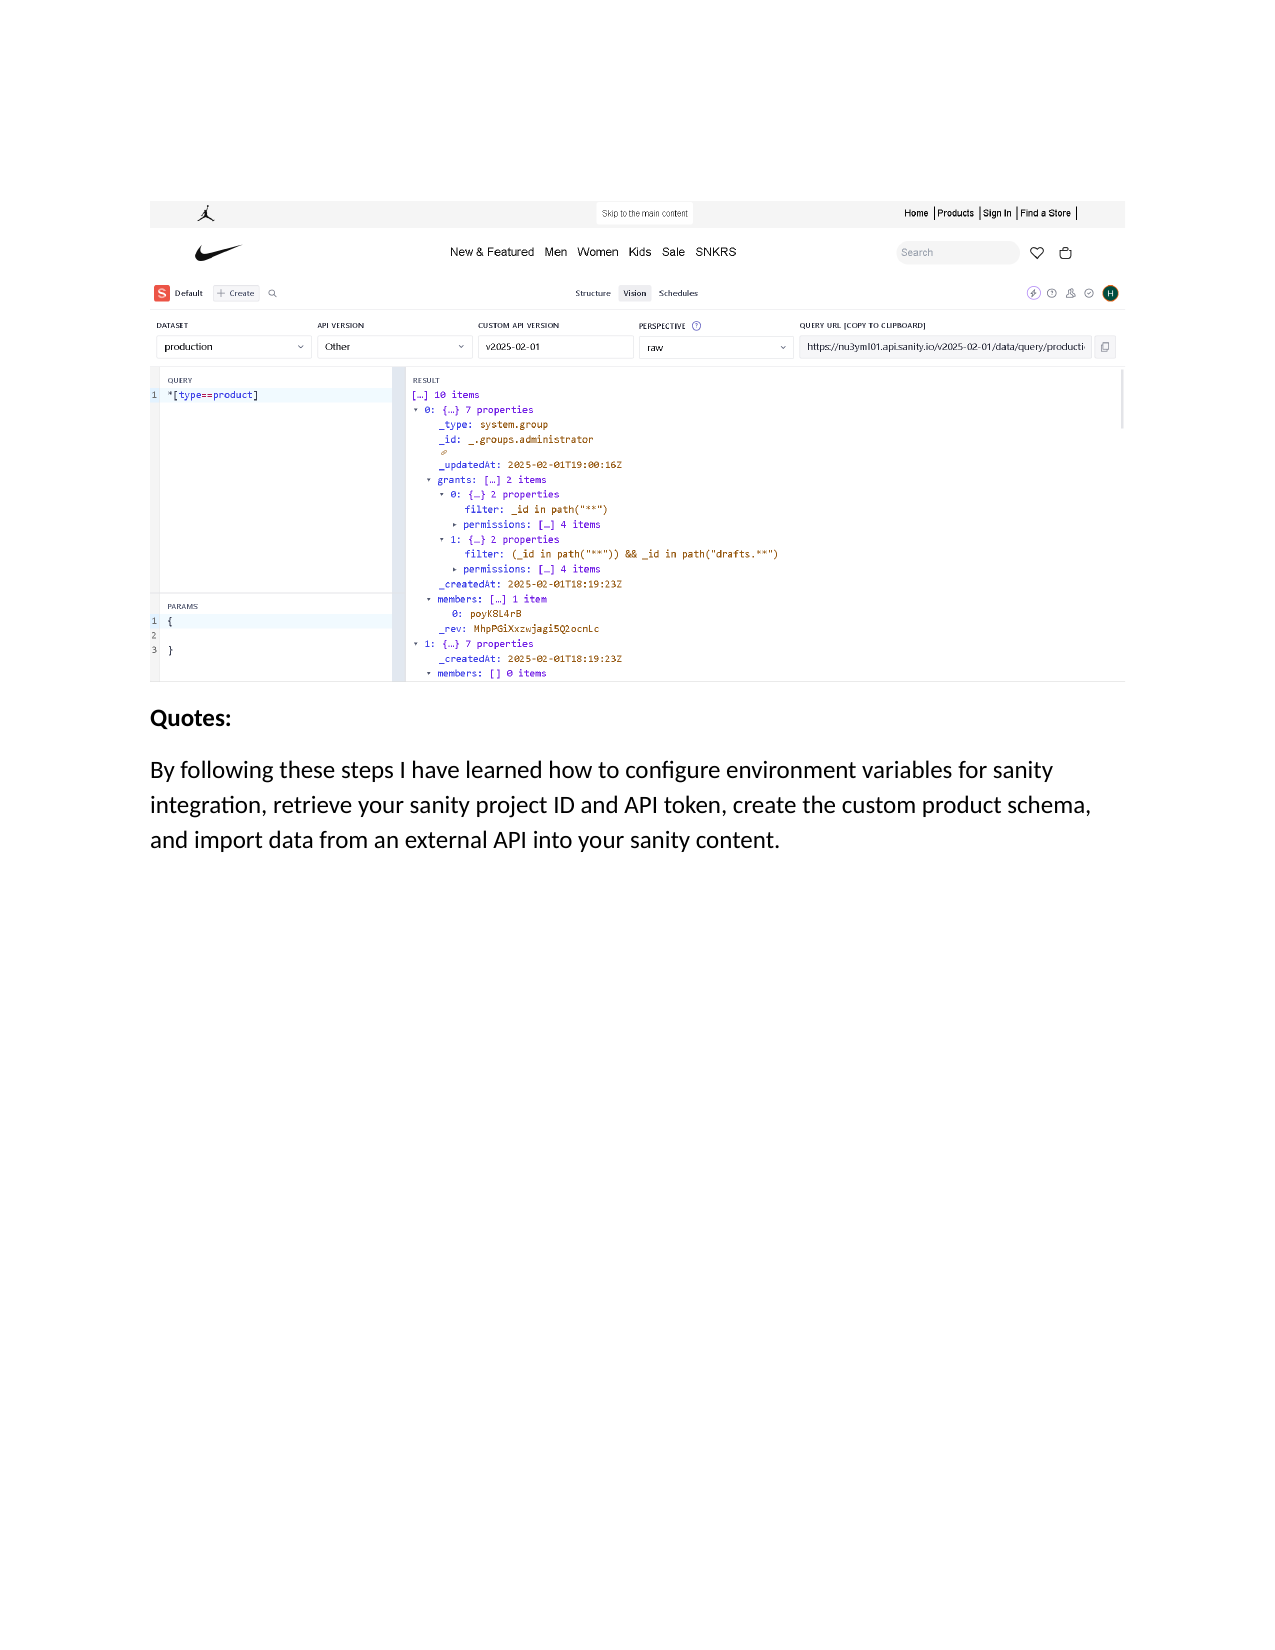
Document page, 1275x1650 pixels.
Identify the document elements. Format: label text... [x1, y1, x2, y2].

text Quotes: [150, 702, 1125, 733]
picture [150, 201, 1125, 682]
text By following these steps I have learned how to configure environment variables for sanity integration, retrieve your sanity project ID and API token, create the custom product schema, and import data from an external API into your sanity content. [150, 754, 1125, 854]
